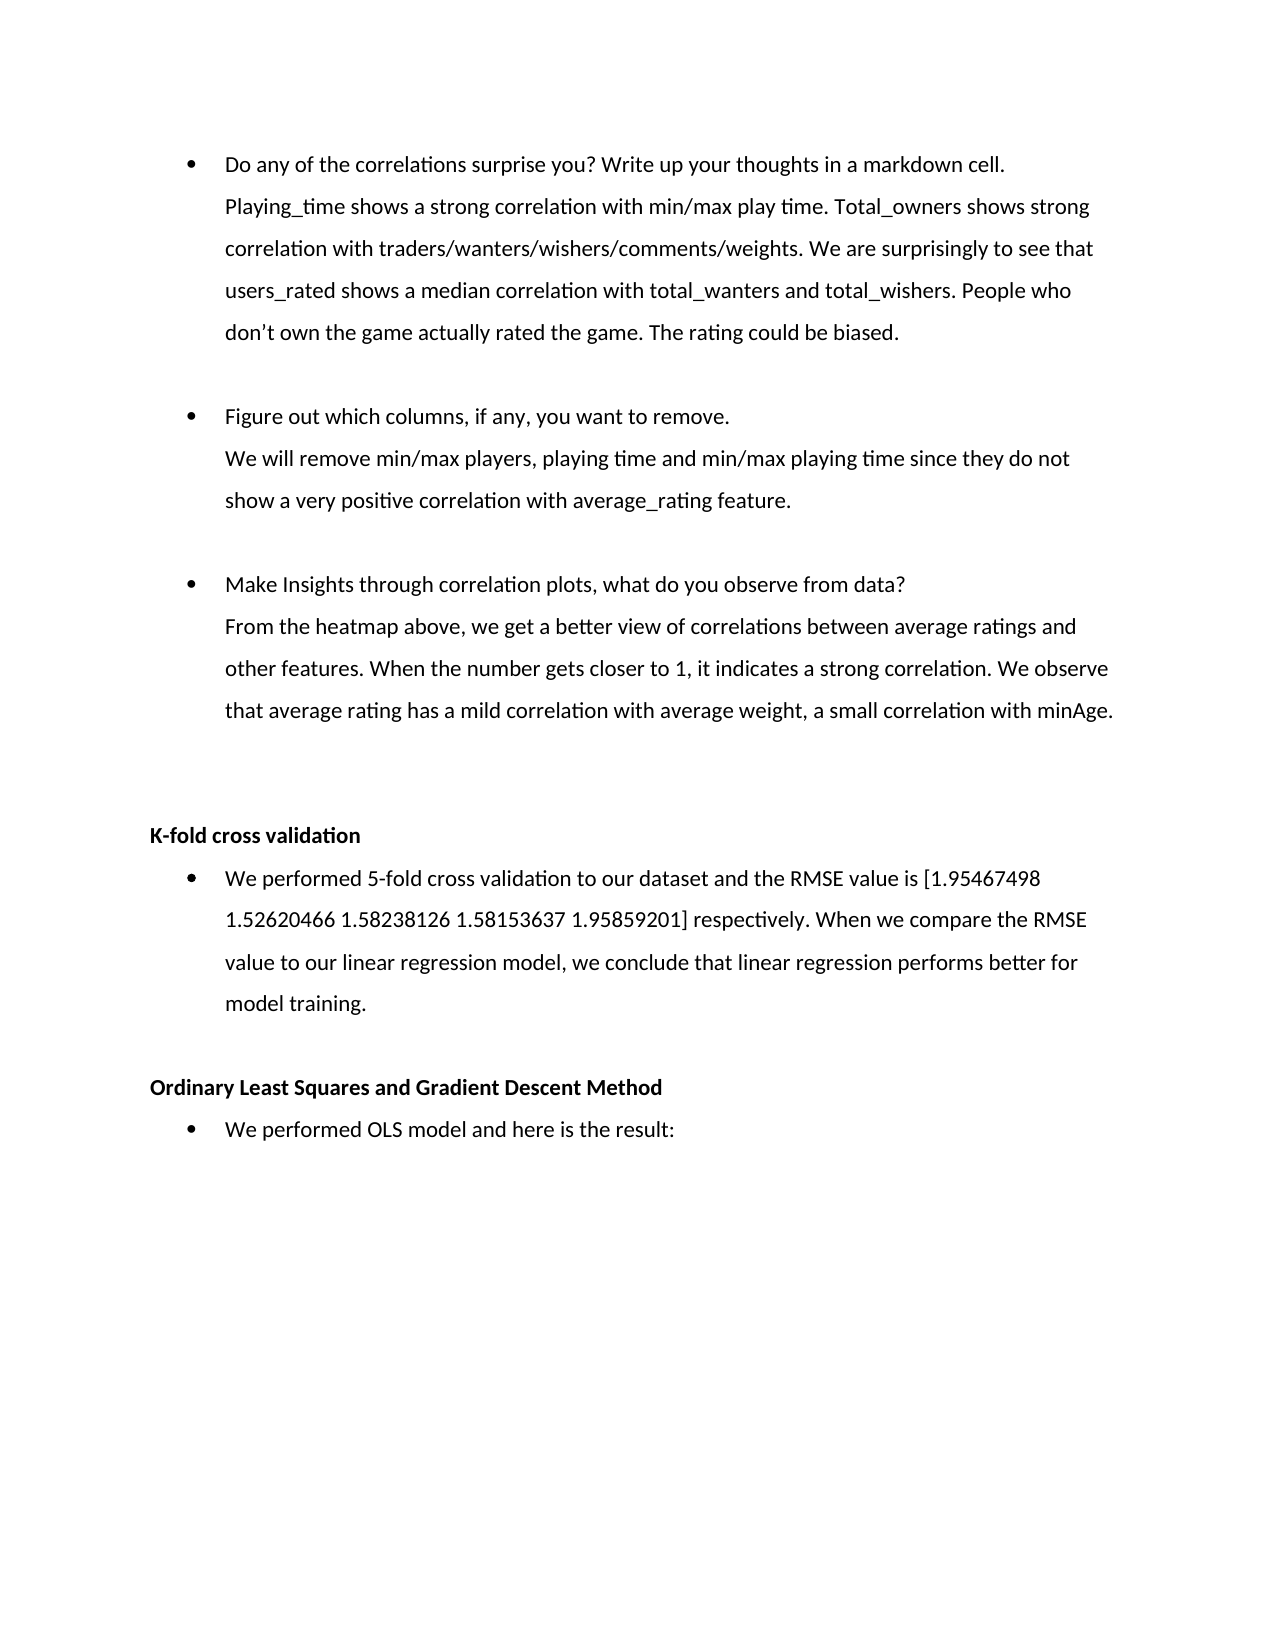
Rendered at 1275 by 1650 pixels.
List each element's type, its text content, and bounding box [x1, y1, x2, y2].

list Figure out which columns, if any, you want to remove. [187, 402, 1125, 430]
list Make Insights through correlation plots, what do you observe from data? [187, 570, 1125, 598]
text Ordinary Least Squares and Gradient Descent Method [150, 1073, 1125, 1102]
text K-fold cross validation [150, 822, 1125, 850]
list From the heatmap above, we get a better view of correlations between average ratings and other features. When the number gets closer to 1, it indicates a strong correlation. We observe that average rating has a mild correlation with average weight, a small correlation with minAge. [225, 612, 1125, 724]
list We performed OLS model and here is the result: [187, 1116, 1125, 1143]
list Do any of the correlations surprise you? Write up your thoughts in a markdown cell. [187, 150, 1125, 178]
list We will remove min/max players, playing time and min/max playing time since they do not show a very positive correlation with average_rating feature. [225, 444, 1125, 514]
list Playing_time shows a strong correlation with min/max play time. Total_owners shows strong correlation with traders/wanters/wishers/comments/weights. We are surprisingly to see that users_rated shows a median correlation with total_wanters and total_wishers. People who don’t own the game actually rated the game. The rating could be biased. [225, 192, 1125, 346]
list We performed 5-fold cross validation to our dataset and the RMSE value is [1.95467498 1.52620466 1.58238126 1.58153637 1.95859201] respectively. When we compare the RMSE value to our linear regression model, we conclude that linear regression performs better for model training. [187, 864, 1125, 1018]
